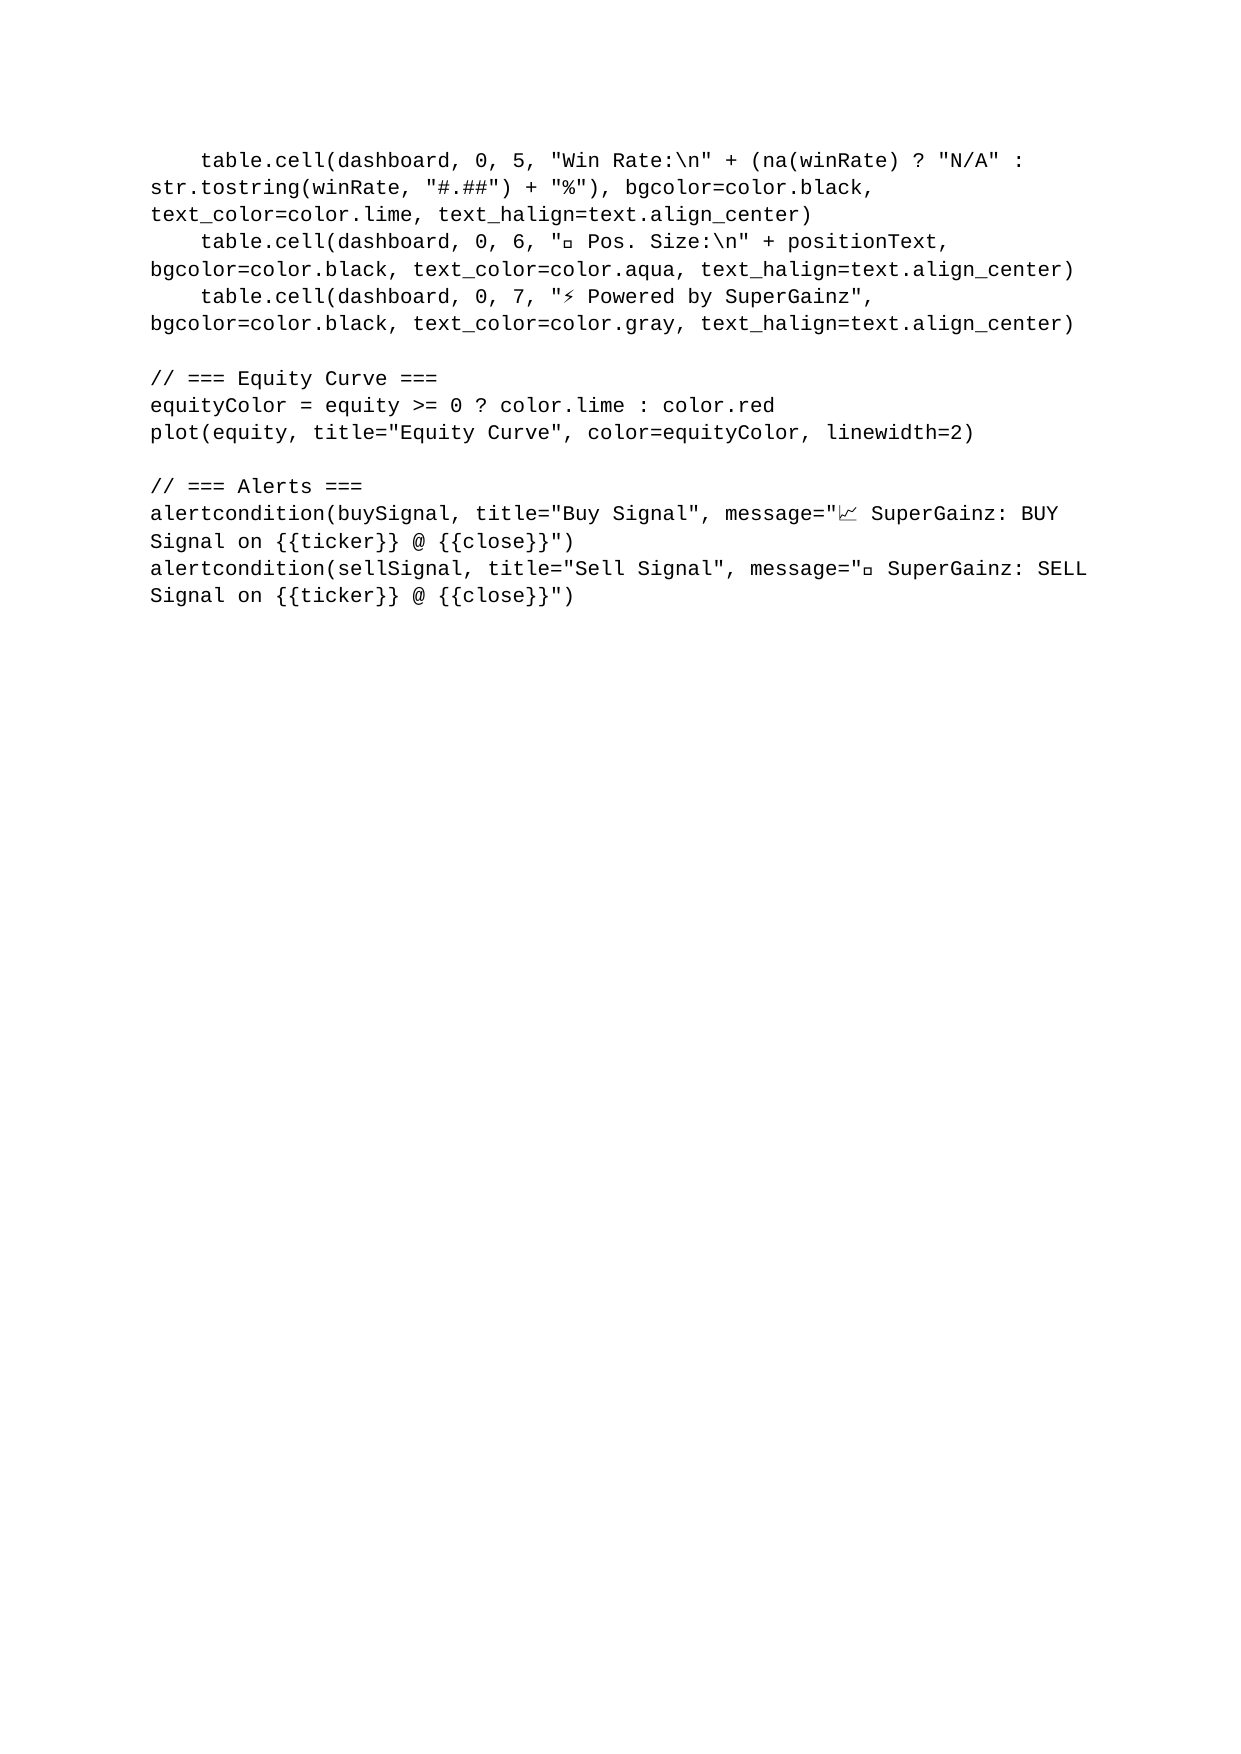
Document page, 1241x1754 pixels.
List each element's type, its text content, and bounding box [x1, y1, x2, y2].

text plot(equity, title="Equity Curve", color=equityColor, linewidth=2) [150, 422, 1090, 446]
text alertcondition(buySignal, title="Buy Signal", message="📈 SuperGainz: BUY Signal on {{ticker}} @ {{close}}") [150, 503, 1090, 554]
text table.cell(dashboard, 0, 5, "Win Rate:\n" + (na(winRate) ? "N/A" : str.tostring(winRate, "#.##") + "%"), bgcolor=color.black, text_color=color.lime, text_halign=text.align_center) [150, 150, 1090, 228]
text // === Equity Curve === [150, 367, 1090, 391]
text // === Alerts === [150, 476, 1090, 500]
text alertcondition(sellSignal, title="Sell Signal", message="🔻 SuperGainz: SELL Signal on {{ticker}} @ {{close}}") [150, 558, 1090, 609]
text equityColor = equity >= 0 ? color.lime : color.red [150, 395, 1090, 418]
text table.cell(dashboard, 0, 6, "💼 Pos. Size:\n" + positionText, bgcolor=color.black, text_color=color.aqua, text_halign=text.align_center) [150, 232, 1090, 282]
text table.cell(dashboard, 0, 7, "⚡ Powered by SuperGainz", bgcolor=color.black, text_color=color.gray, text_halign=text.align_center) [150, 286, 1090, 337]
